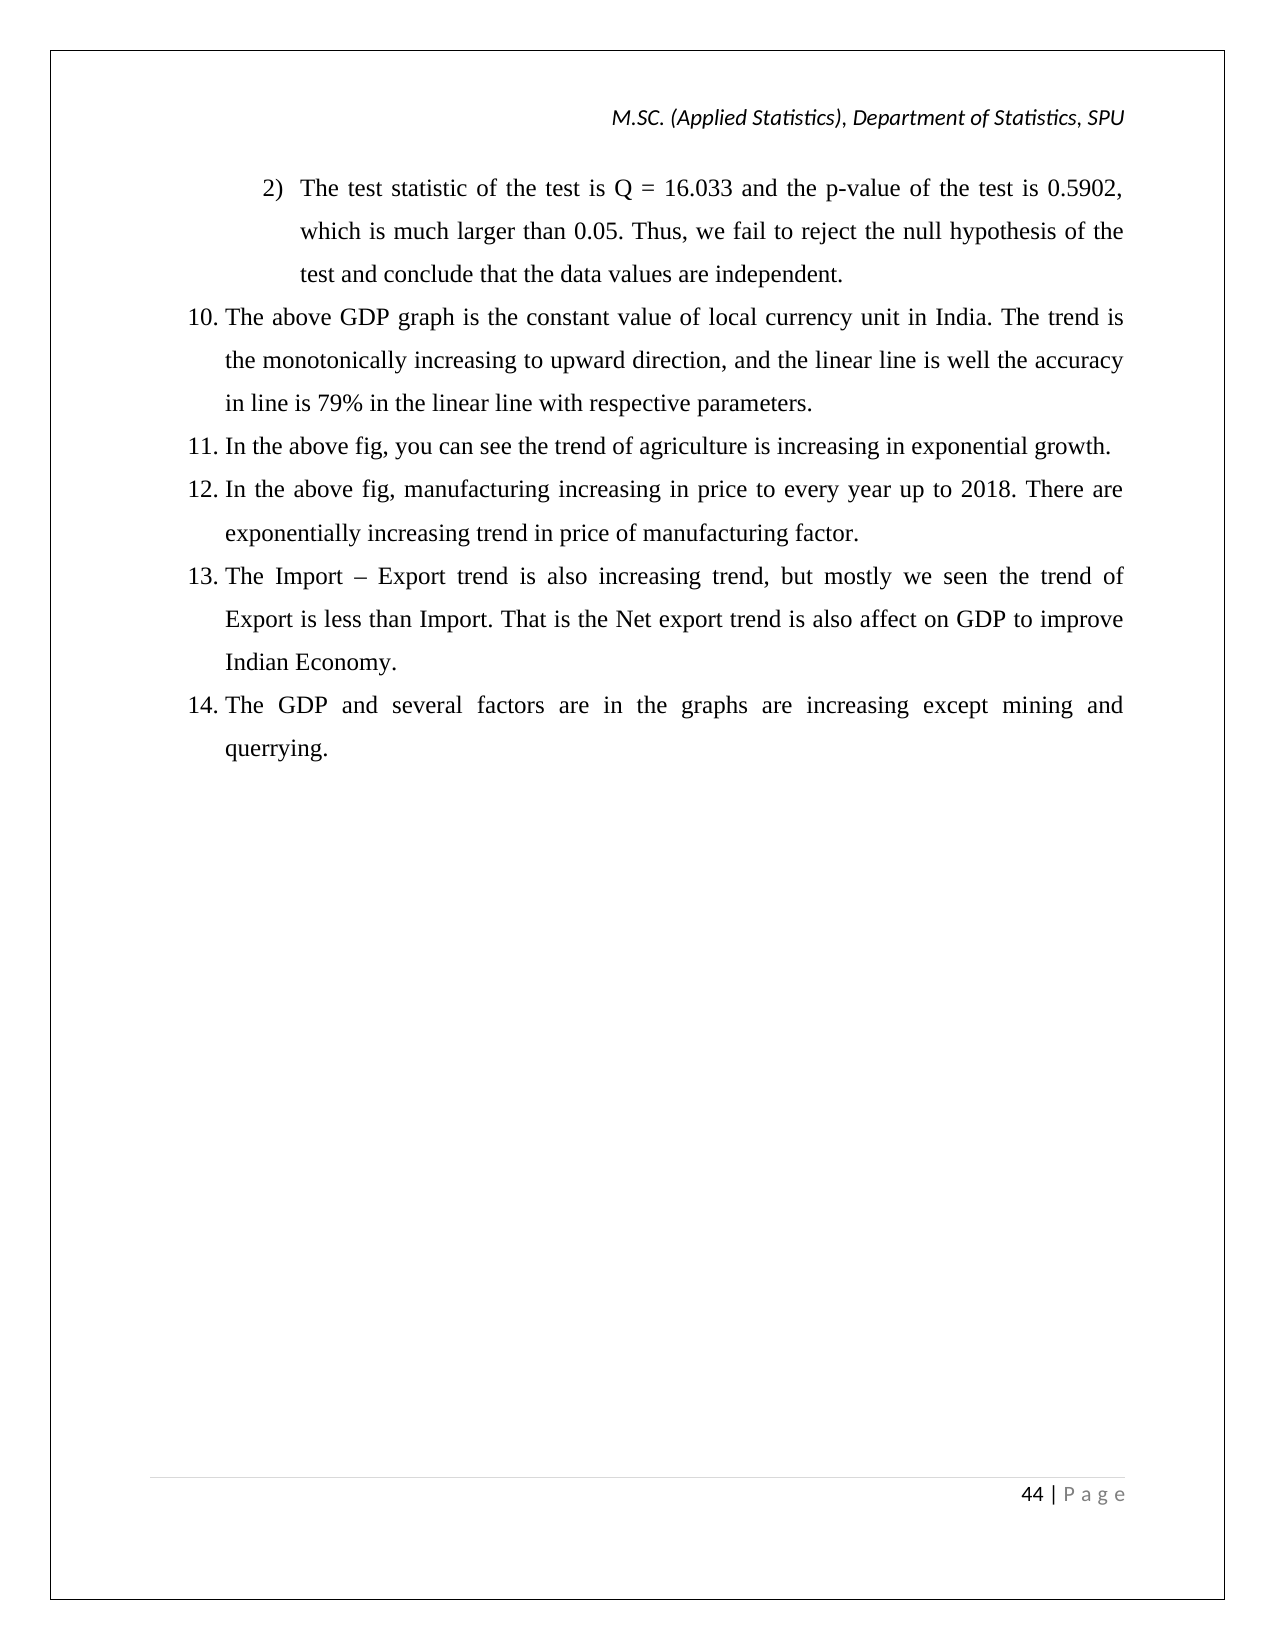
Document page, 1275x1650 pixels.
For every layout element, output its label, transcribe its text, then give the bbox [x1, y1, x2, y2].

list In the above fig, you can see the trend of agriculture is increasing in exponential growth. [187, 431, 1125, 460]
list The Import – Export trend is also increasing trend, but mostly we seen the trend of Export is less than Import. That is the Net export trend is also affect on GDP to improve Indian Economy. [187, 561, 1125, 676]
list The test statistic of the test is Q = 16.033 and the p-value of the test is 0.5902, which is much larger than 0.05. Thus, we fail to reject the null hypothesis of the test and conclude that the data values are independent. [262, 173, 1125, 288]
list The GDP and several factors are in the graphs are increasing except mining and querrying. [187, 690, 1125, 762]
list The above GDP graph is the constant value of local currency unit in India. The trend is the monotonically increasing to upward direction, and the linear line is well the accuracy in line is 79% in the linear line with respective parameters. [187, 302, 1125, 417]
list In the above fig, manufacturing increasing in price to every year up to 2018. There are exponentially increasing trend in price of manufacturing factor. [187, 474, 1125, 546]
